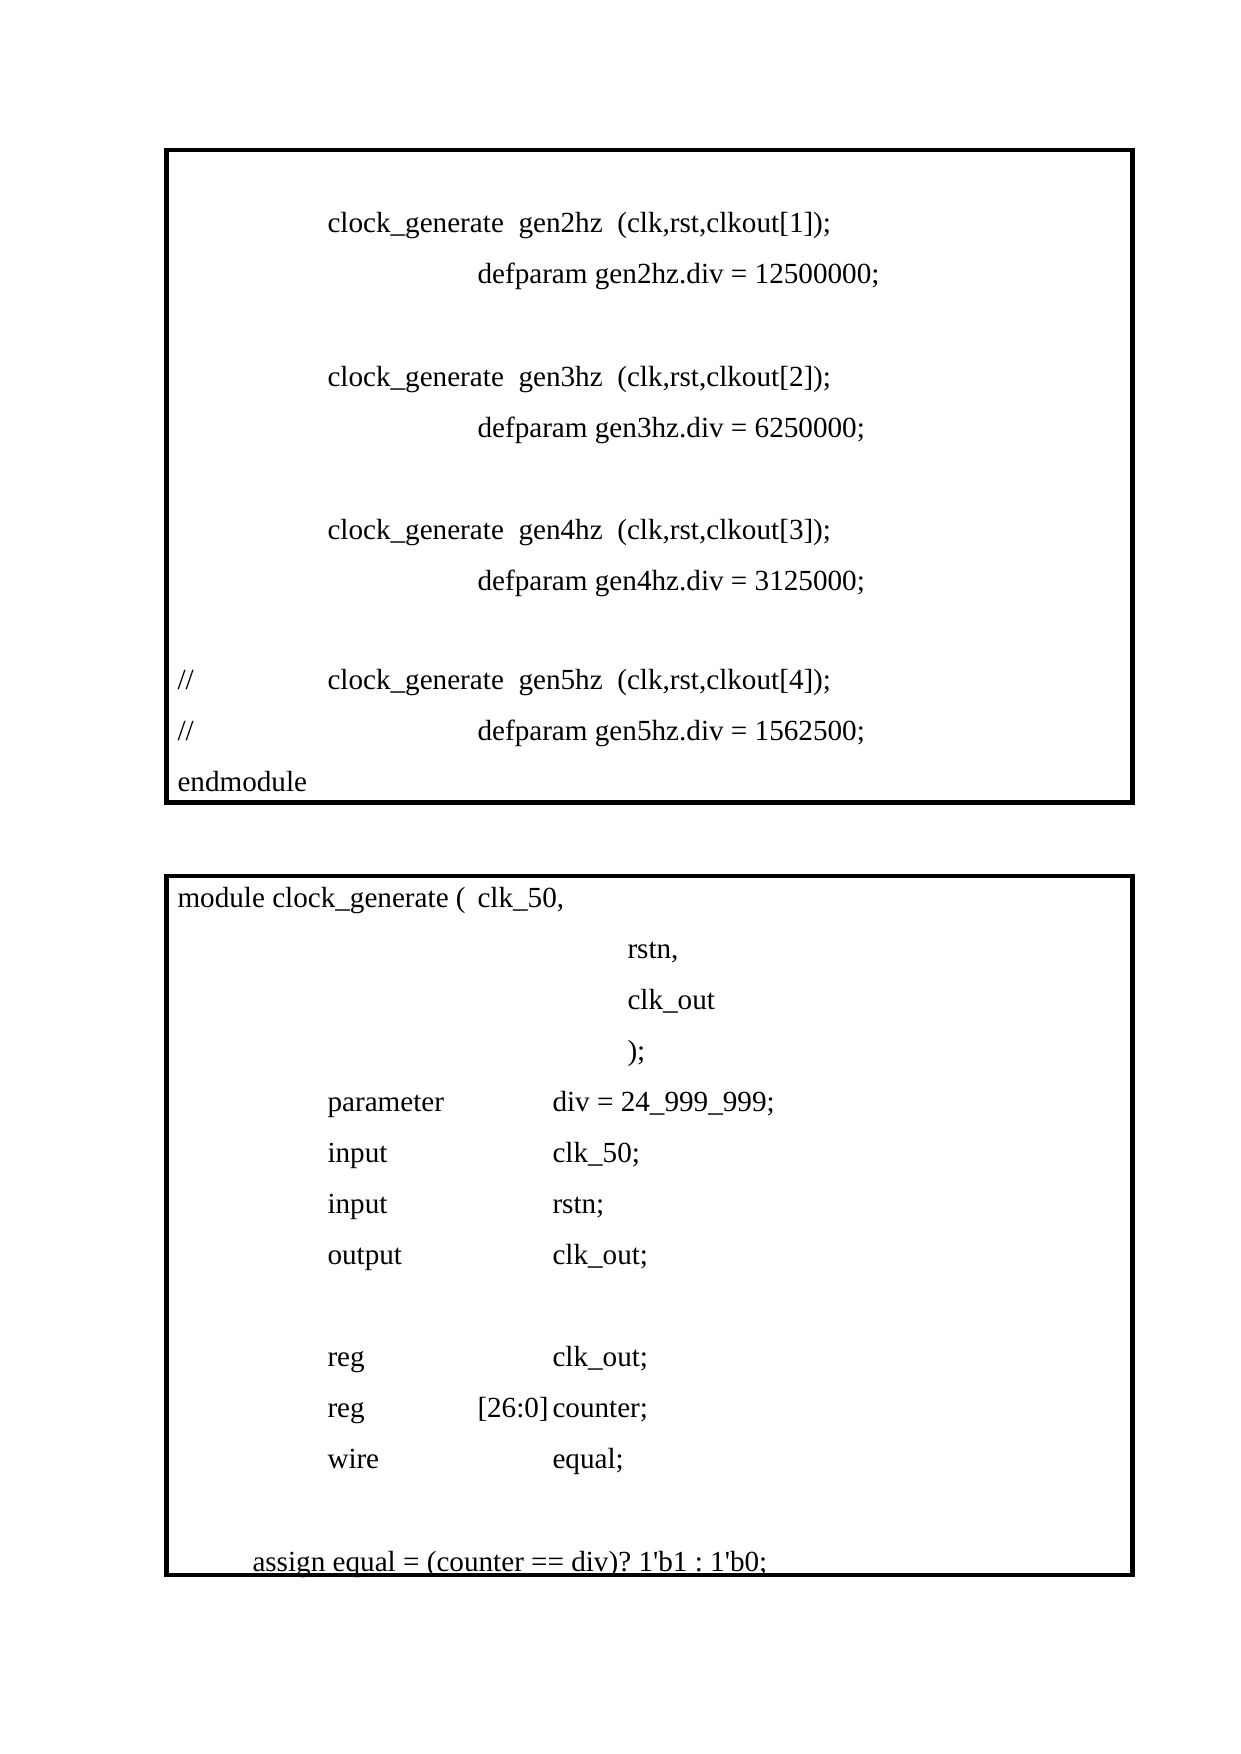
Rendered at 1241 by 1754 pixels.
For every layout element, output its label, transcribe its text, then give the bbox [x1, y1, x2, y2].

text // clock_generate gen5hz (clk,rst,clkout[4]); [169, 656, 1130, 696]
text wire equal; [169, 1435, 1130, 1475]
text reg clk_out; [169, 1333, 1130, 1373]
text parameter div = 24_999_999; [169, 1078, 1130, 1118]
text assign equal = (counter == div)? 1'b1 : 1'b0; [169, 1537, 1130, 1573]
text reg [26:0] counter; [169, 1384, 1130, 1424]
text clk_out [169, 976, 1130, 1016]
text rstn, [169, 924, 1130, 965]
text defparam gen3hz.div = 6250000; [169, 403, 1130, 443]
text input rstn; [169, 1180, 1130, 1220]
text input clk_50; [169, 1129, 1130, 1169]
text endmodule [169, 758, 1130, 800]
text module clock_generate ( clk_50, [169, 878, 1130, 914]
text ); [169, 1027, 1130, 1067]
text clock_generate gen3hz (clk,rst,clkout[2]); [169, 352, 1130, 392]
text defparam gen2hz.div = 12500000; [169, 250, 1130, 290]
text clock_generate gen2hz (clk,rst,clkout[1]); [169, 199, 1130, 239]
text // defparam gen5hz.div = 1562500; [169, 707, 1130, 747]
text clock_generate gen4hz (clk,rst,clkout[3]); [169, 505, 1130, 545]
text defparam gen4hz.div = 3125000; [169, 556, 1130, 596]
text output clk_out; [169, 1231, 1130, 1271]
